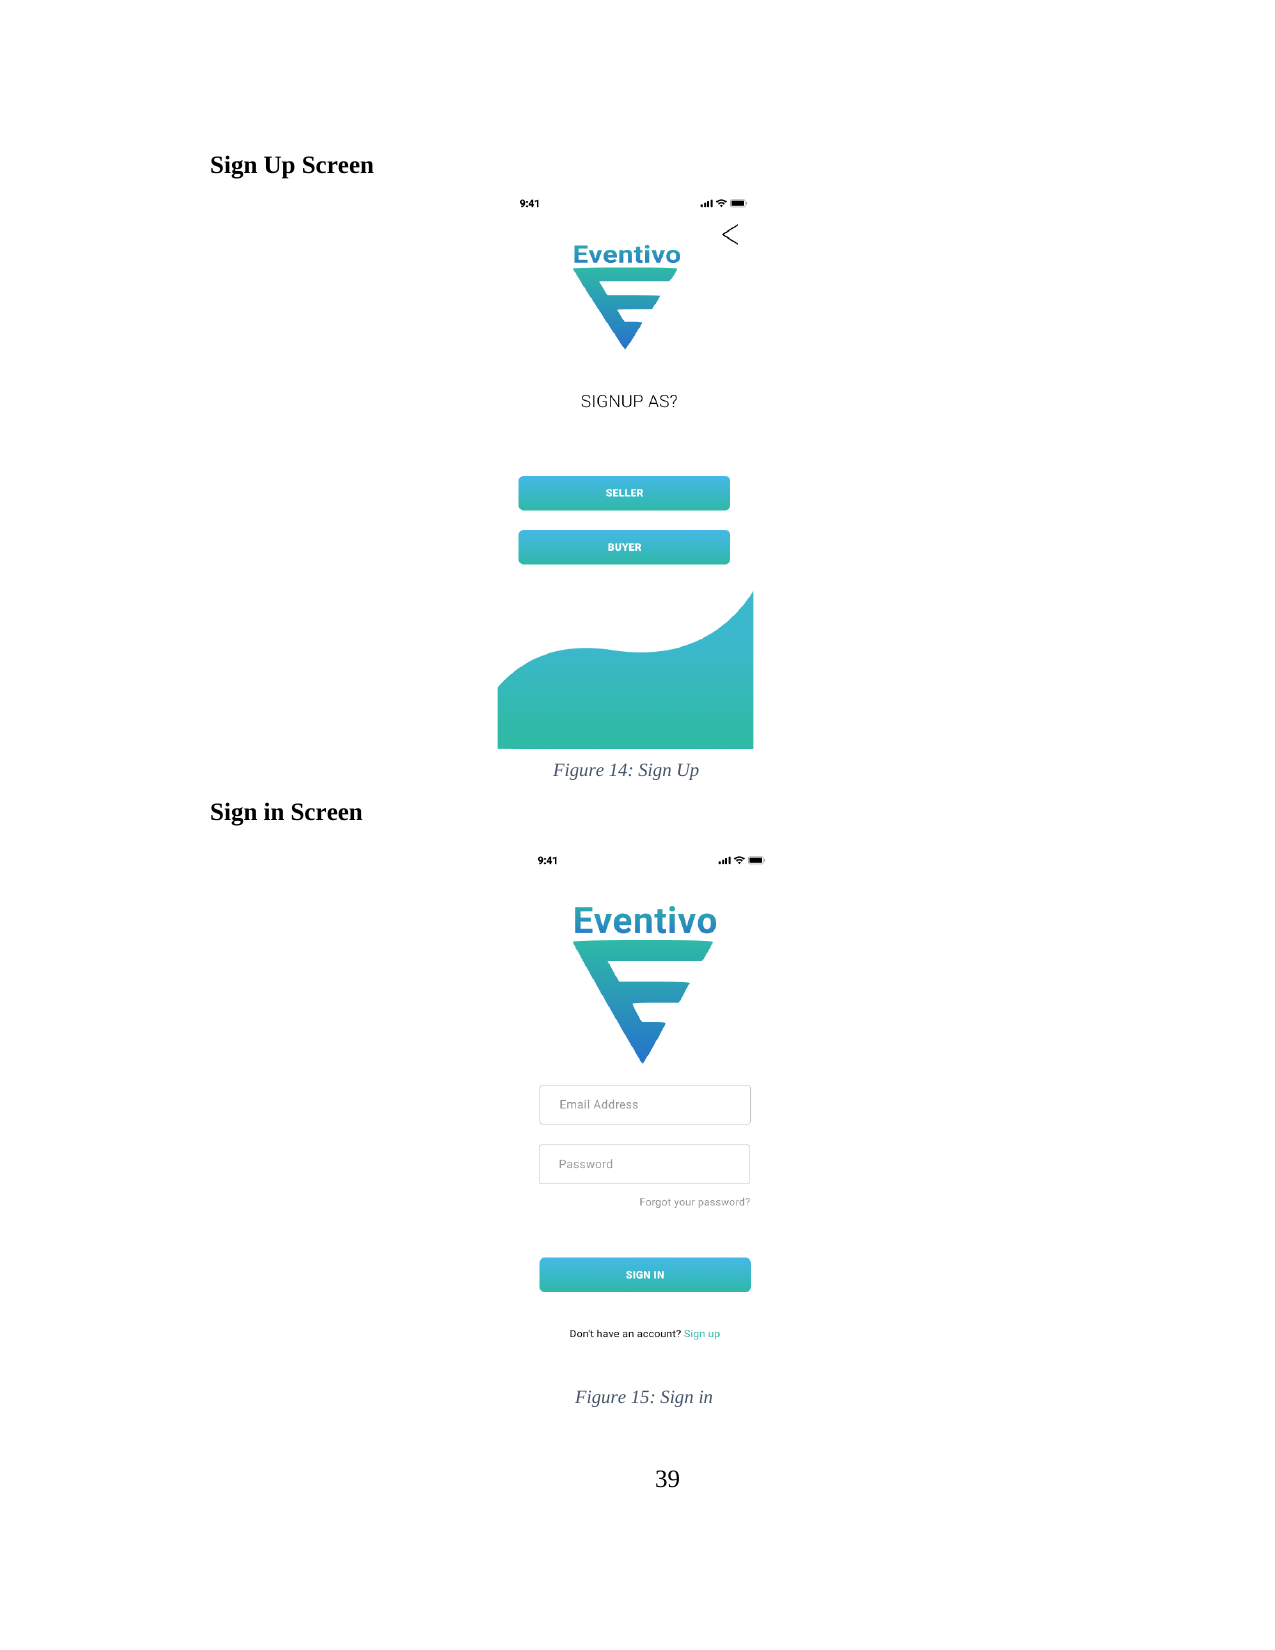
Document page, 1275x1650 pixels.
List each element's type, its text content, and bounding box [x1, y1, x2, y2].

text Sign in Screen [210, 797, 1125, 826]
text Sign Up Screen [210, 150, 1125, 179]
picture [497, 187, 754, 747]
picture [514, 844, 772, 1385]
